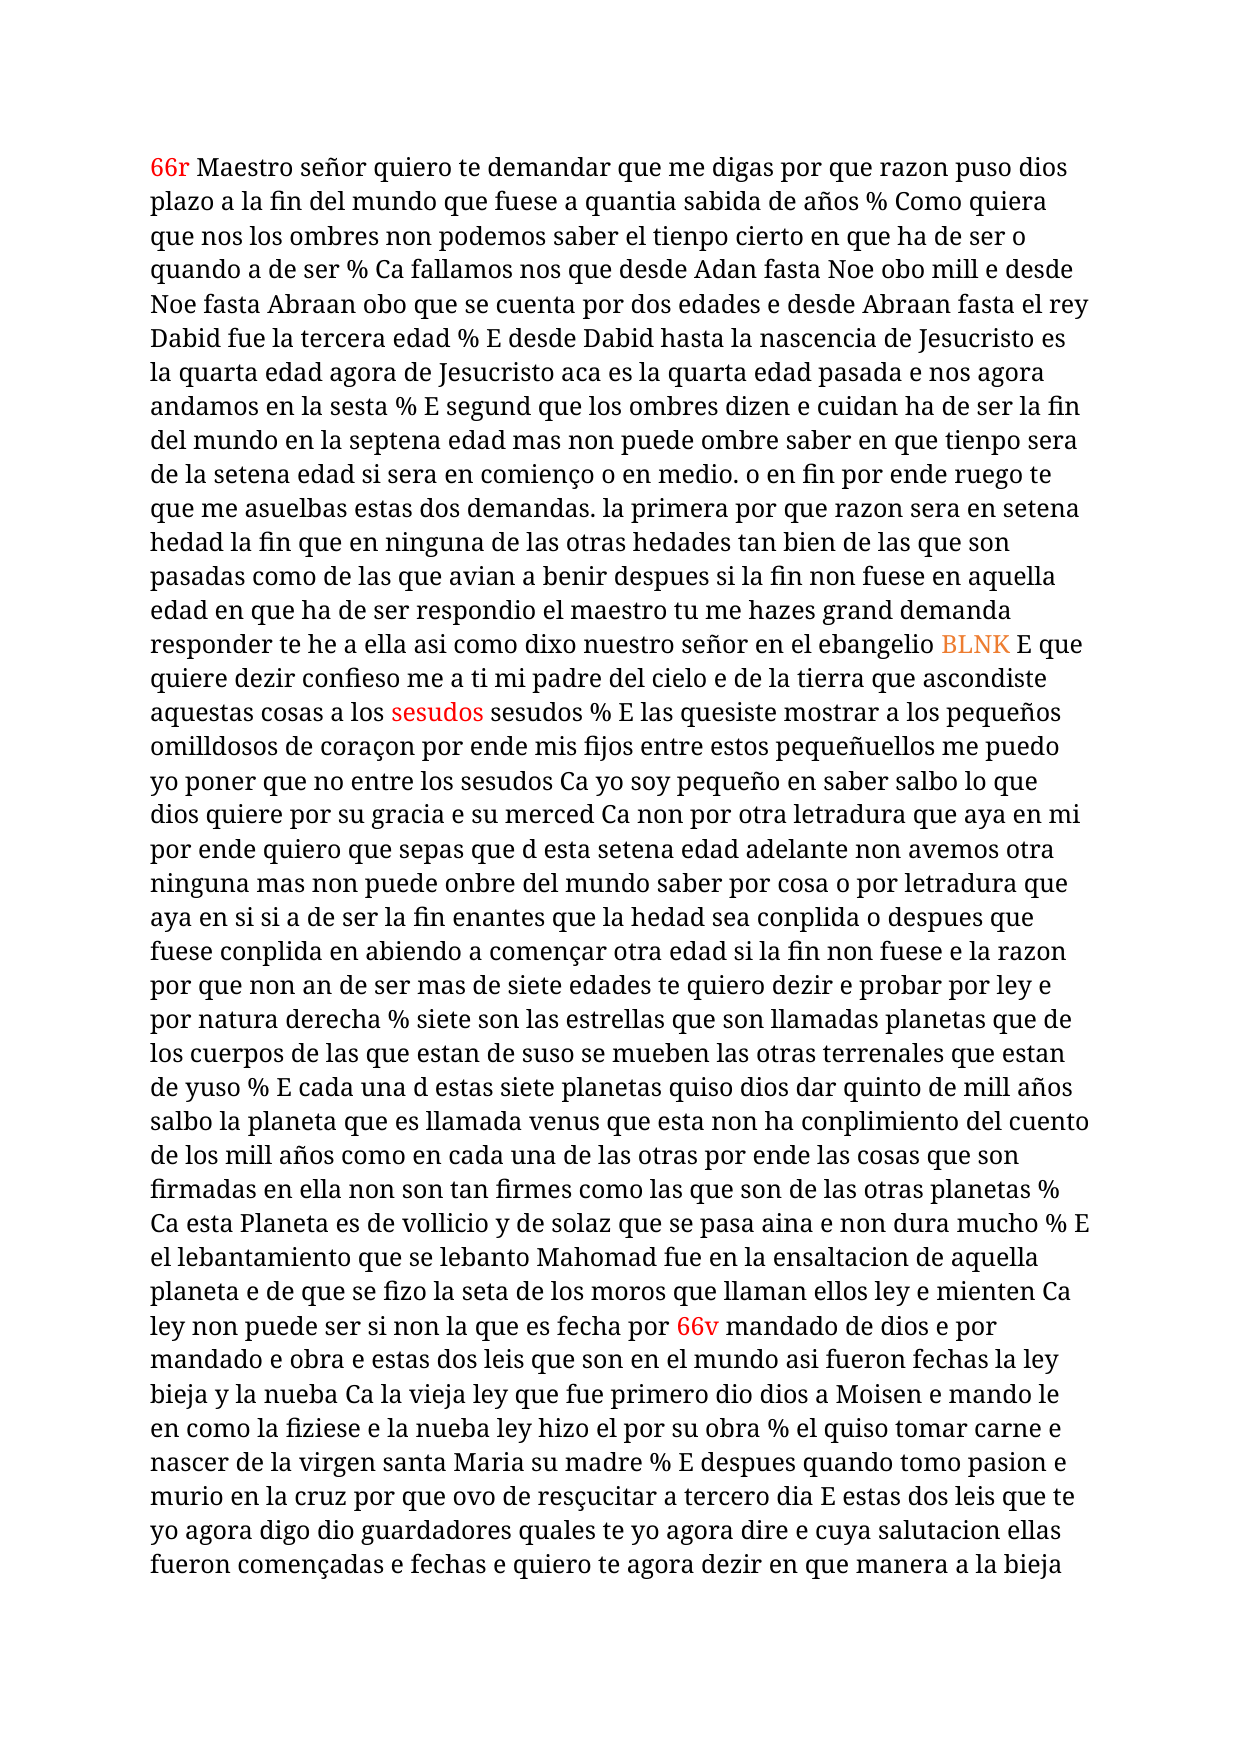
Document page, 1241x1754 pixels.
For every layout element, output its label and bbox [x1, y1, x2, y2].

text [150, 150, 1090, 1581]
